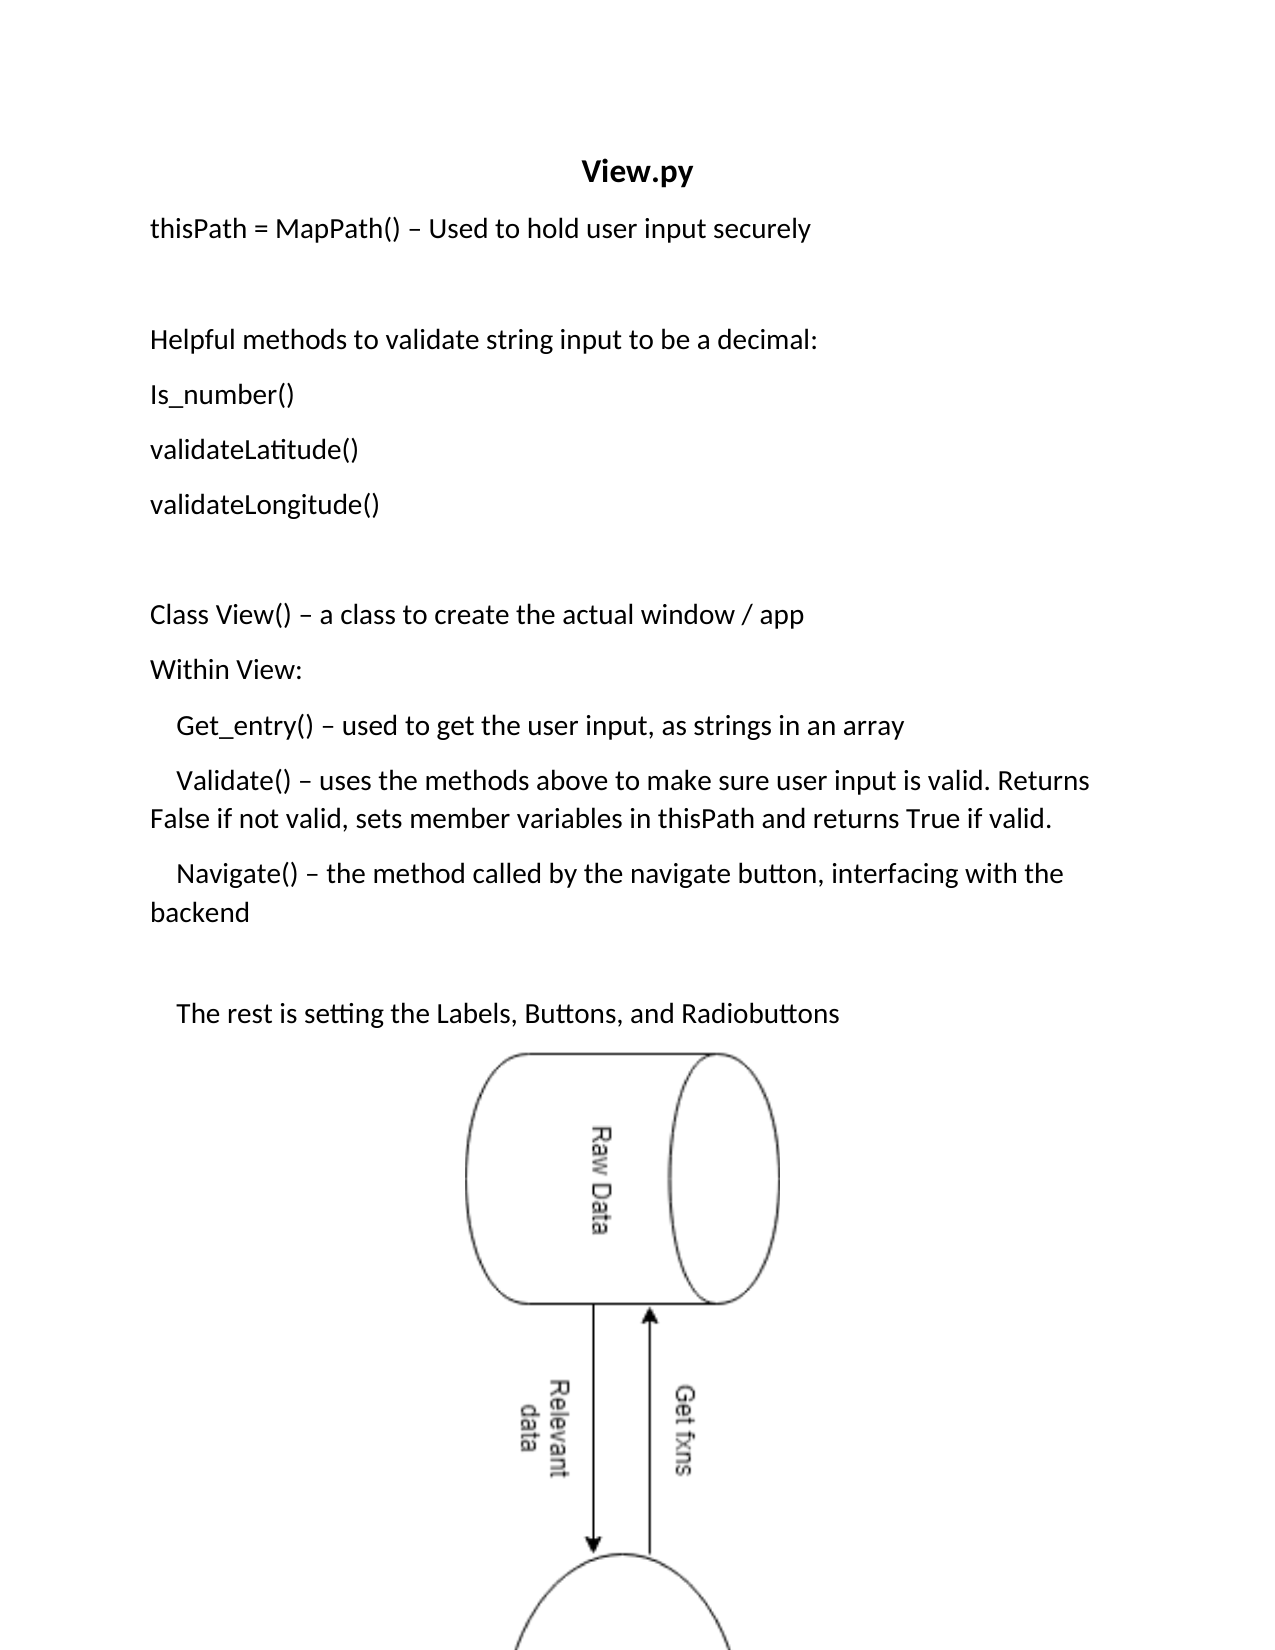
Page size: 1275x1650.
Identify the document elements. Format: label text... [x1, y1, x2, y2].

text View.py [150, 150, 1125, 191]
text validateLatitude() [150, 431, 1125, 467]
picture [466, 1054, 779, 1650]
text Helpful methods to validate string input to be a decimal: [150, 321, 1125, 356]
text The rest is setting the Labels, Buttons, and Radiobuttons [150, 996, 1125, 1031]
text Validate() – uses the methods above to make sure user input is valid. Returns False if not valid, sets member variables in thisPath and returns True if valid. [150, 762, 1125, 836]
text thisPath = MapPath() – Used to hold user input securely [150, 211, 1125, 246]
text Get_entry() – used to get the user input, as strings in an array [150, 707, 1125, 742]
text Class View() – a class to create the actual window / app [150, 596, 1125, 632]
text Navigate() – the method called by the navigate button, interfacing with the backend [150, 855, 1125, 929]
text Is_number() [150, 376, 1125, 412]
text validateLongitude() [150, 486, 1125, 522]
text Within View: [150, 651, 1125, 687]
